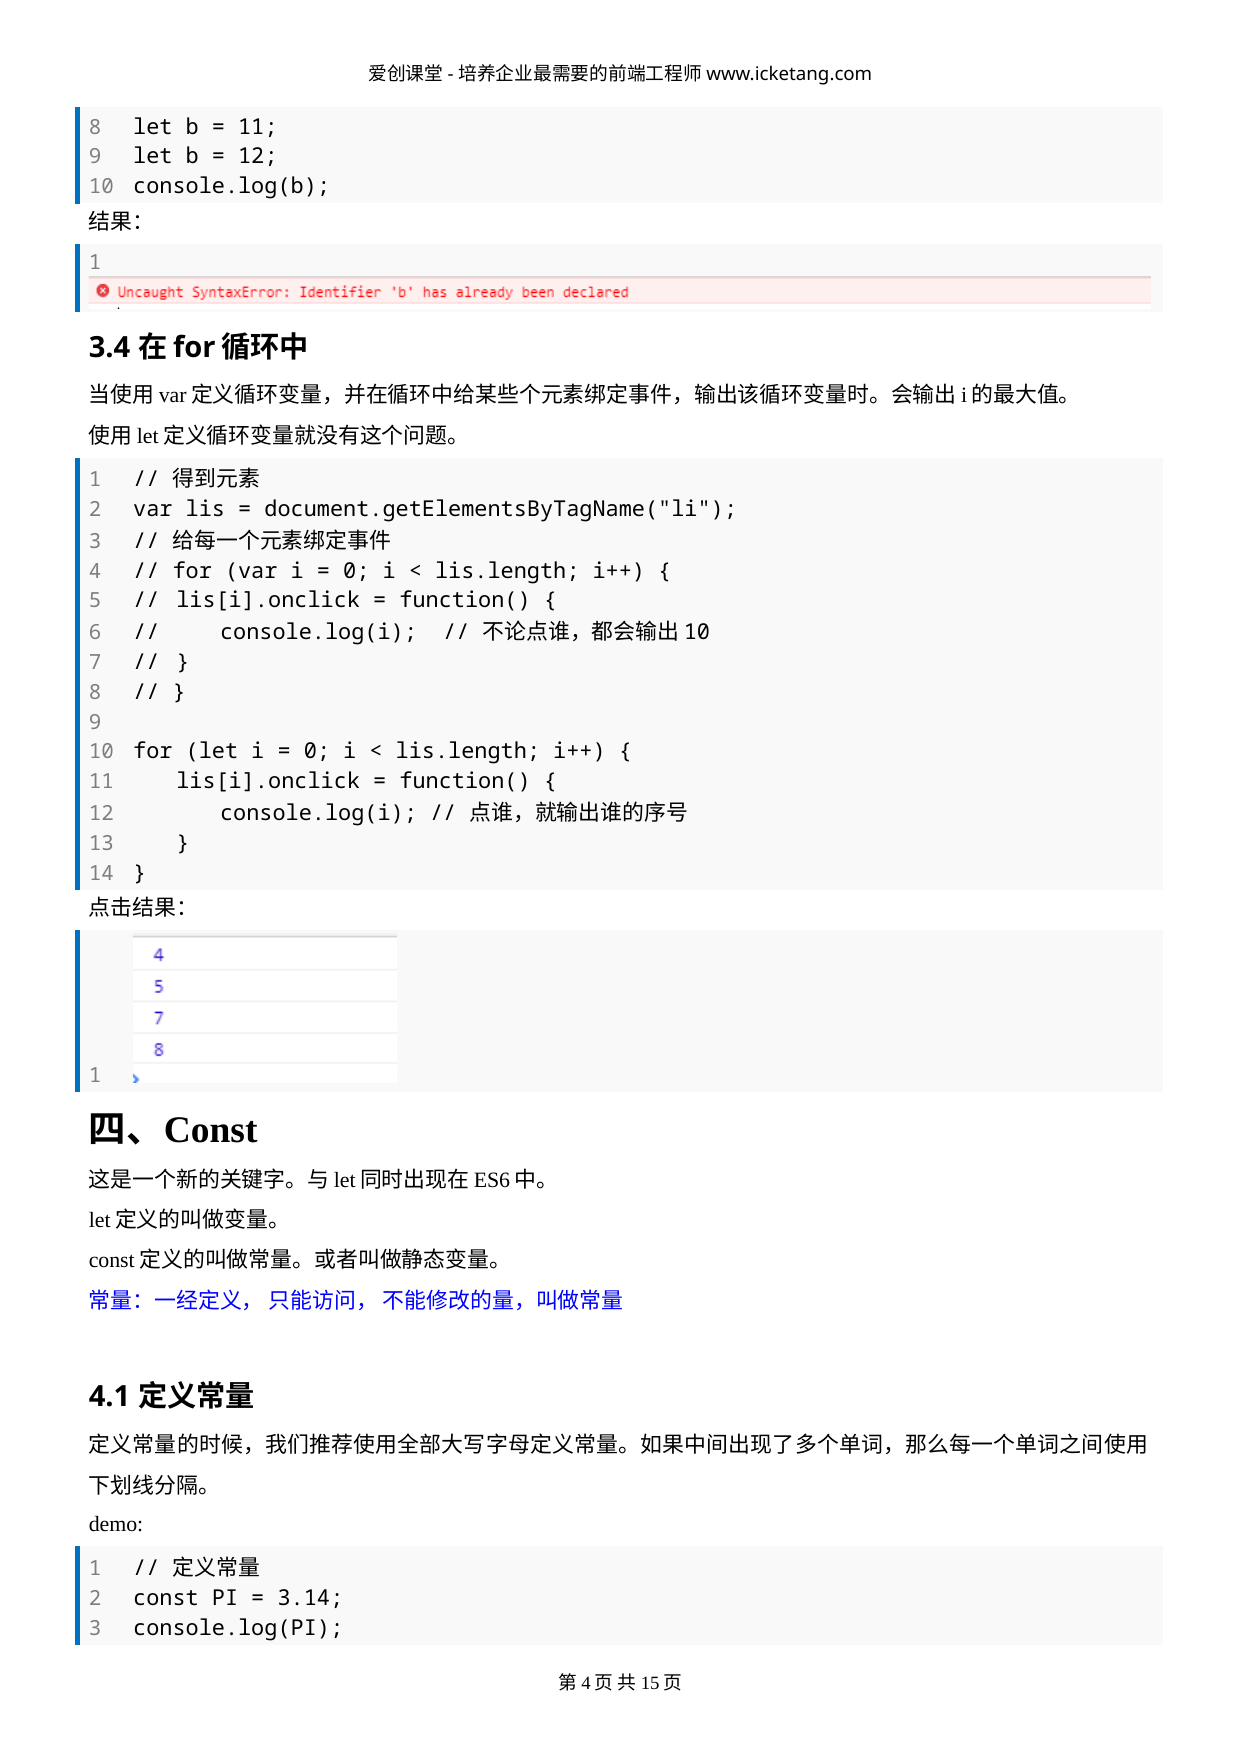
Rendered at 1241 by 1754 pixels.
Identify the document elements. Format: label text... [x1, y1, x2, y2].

text 使用let定义循环变量就没有这个问题。 [88, 417, 1152, 450]
picture [132, 933, 397, 1083]
list 这是一个新的关键字。与let同时出现在ES6中。 [88, 1161, 1152, 1194]
text demo: [88, 1508, 1152, 1540]
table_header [80, 107, 1163, 203]
subtitle Const [88, 1094, 1152, 1159]
text 点击结果： [88, 890, 1152, 922]
subtitle 4.1 定义常量 [88, 1362, 1152, 1427]
table_header // 定义常量 const PI = 3.14; console.log(PI); [80, 1546, 1163, 1645]
text 定义常量的时候，我们推荐使用全部大写字母定义常量。如果中间出现了多个单词，那么每一个单词之间使用下划线分隔。 [88, 1427, 1152, 1500]
table_header [80, 244, 1163, 312]
table_header [80, 930, 1163, 1092]
text 结果： [88, 203, 1152, 236]
subtitle 3.4 在for循环中 [88, 312, 1152, 377]
text 当使用var定义循环变量，并在循环中给某些个元素绑定事件，输出该循环变量时。会输出i的最大值。 [88, 377, 1152, 409]
picture [88, 276, 1151, 309]
table_header // 得到元素 var lis = document.getElementsByTagName("li"); // 给每一个元素绑定事件 // for (var i = 0; i < lis.length; i++) { // lis[i].onclick = function() { // console.log(i); // 不论点谁，都会输出10 // } // } for (let i = 0; i < lis.length; i++) { lis[i].onclick = function() { console.log(i); // 点谁，就输出谁的序号 } } [80, 458, 1163, 890]
list const定义的叫做常量。或者叫做静态变量。 [88, 1242, 1152, 1274]
list 常量：一经定义， 只能访问， 不能修改的量，叫做常量 [88, 1282, 1152, 1315]
list let定义的叫做变量。 [88, 1202, 1152, 1234]
